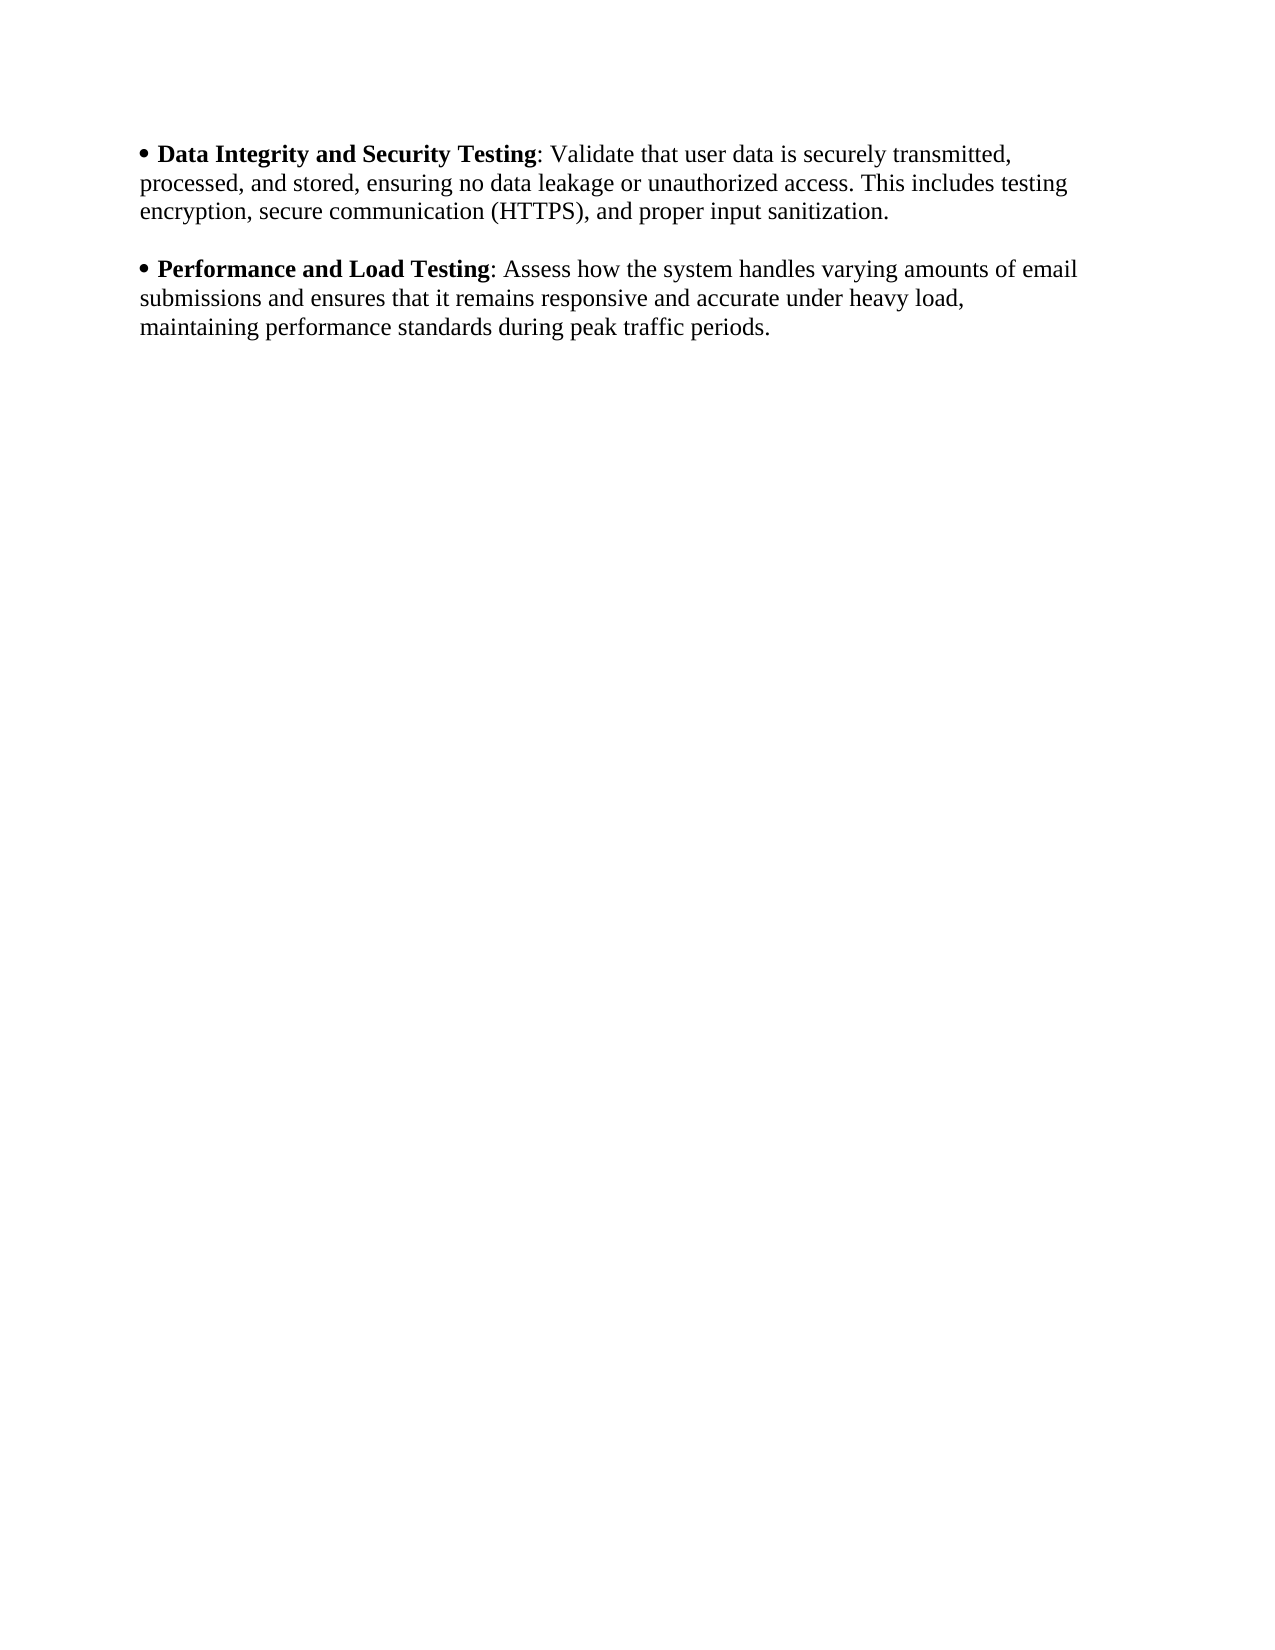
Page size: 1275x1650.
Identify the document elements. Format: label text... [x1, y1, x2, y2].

list Performance and Load Testing: Assess how the system handles varying amounts of email submissions and ensures that it remains responsive and accurate under heavy load, maintaining performance standards during peak traffic periods. [139, 254, 1090, 341]
list Data Integrity and Security Testing: Validate that user data is securely transmitted, processed, and stored, ensuring no data leakage or unauthorized access. This includes testing encryption, secure communication (HTTPS), and proper input sanitization. [139, 139, 1122, 225]
